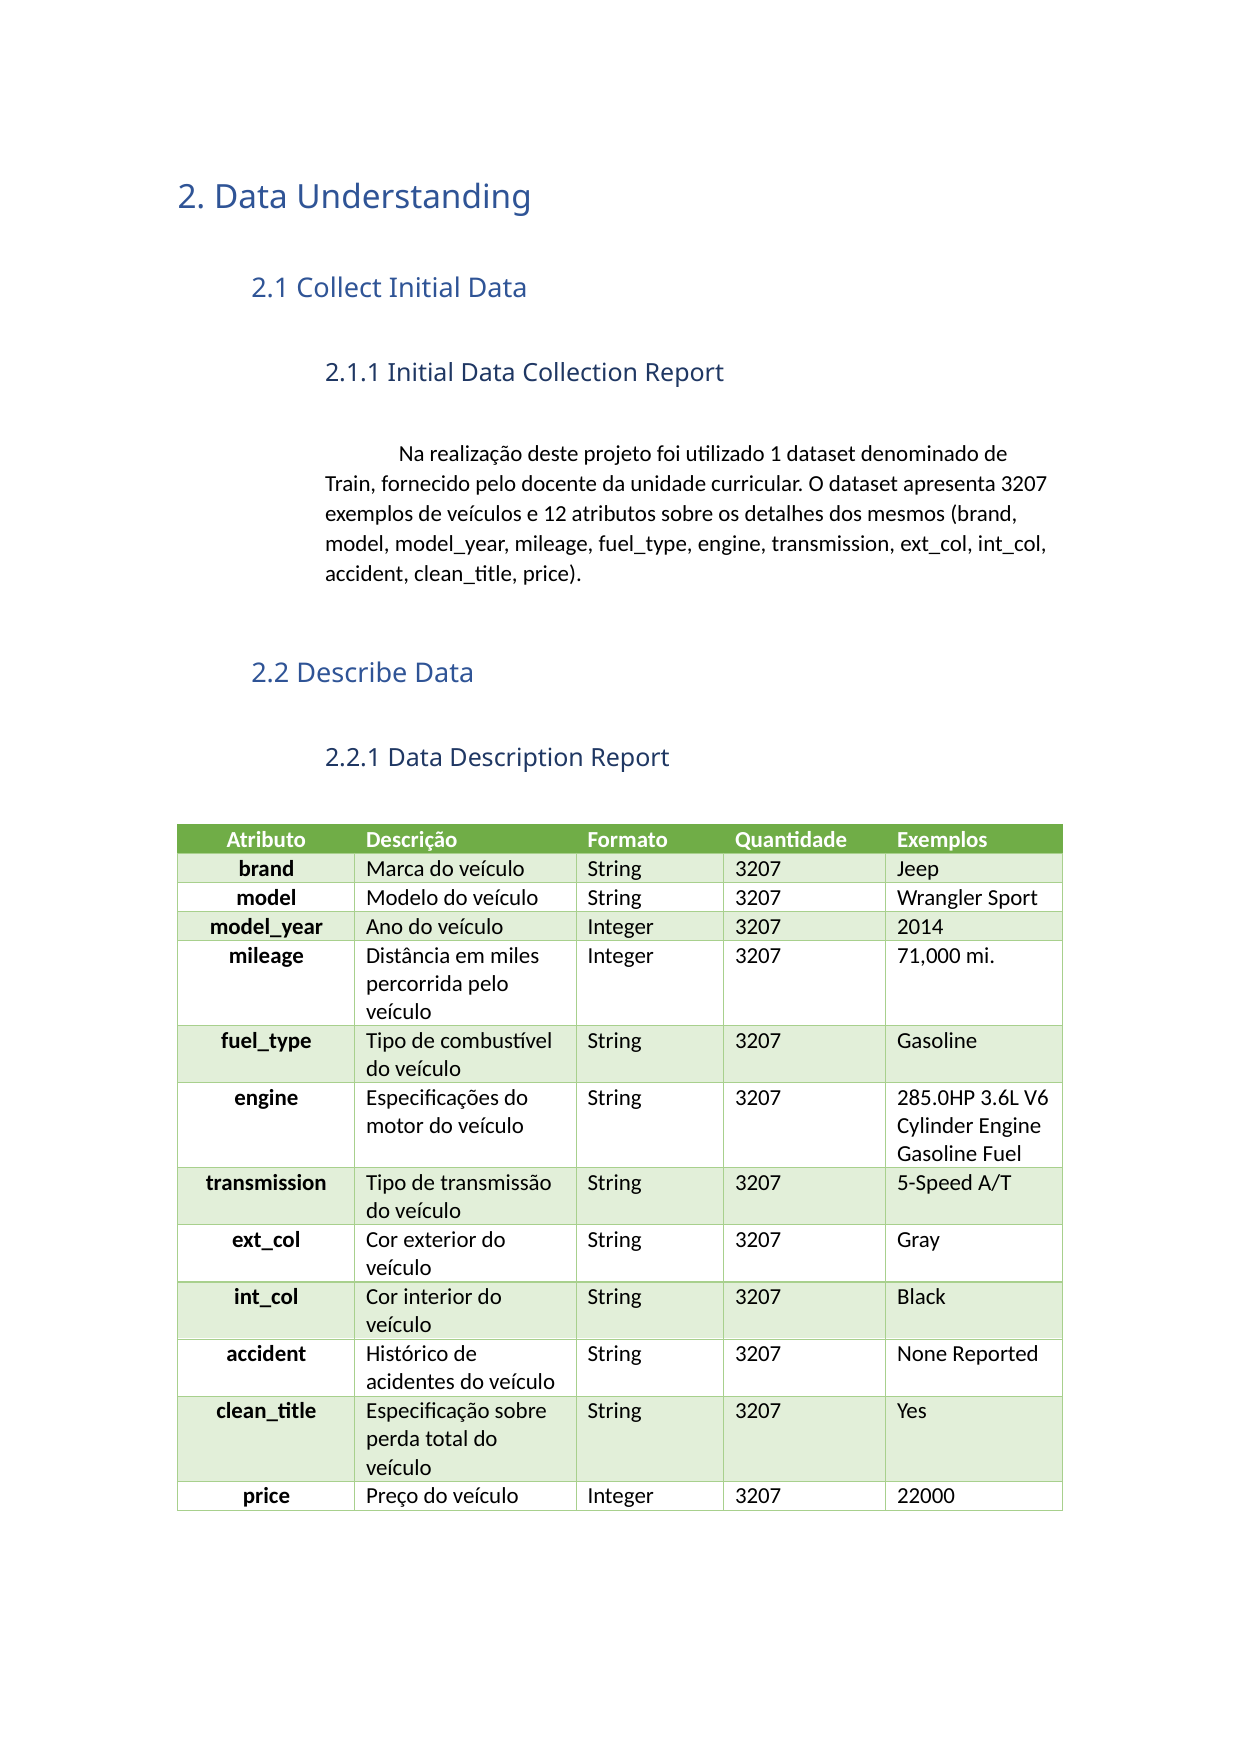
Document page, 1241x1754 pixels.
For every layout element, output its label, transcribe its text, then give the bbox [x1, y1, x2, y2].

table_cell 3207 [724, 1482, 885, 1510]
table_cell ext_col [178, 1225, 354, 1281]
table_cell 285.0HP 3.6L V6 Cylinder Engine Gasoline Fuel [886, 1083, 1062, 1167]
subtitle 2.2 Describe Data [177, 653, 1063, 690]
table_cell String [577, 1026, 723, 1082]
table_header Exemplos [886, 825, 1062, 853]
table_cell 3207 [724, 1168, 885, 1224]
table_cell 3207 [724, 1283, 885, 1338]
table_cell model_year [178, 912, 354, 940]
table_cell String [577, 1083, 723, 1167]
table_cell Integer [577, 1482, 723, 1510]
table_cell 5-Speed A/T [886, 1168, 1062, 1224]
table_cell Integer [577, 912, 723, 940]
table_cell 71,000 mi. [886, 941, 1062, 1025]
subtitle 2.2.1 Data Description Report [251, 740, 1063, 774]
table_header Formato [577, 825, 723, 853]
table_cell 3207 [724, 1225, 885, 1281]
table_cell Modelo do veículo [355, 883, 576, 911]
table_cell 3207 [724, 883, 885, 911]
table_cell transmission [178, 1168, 354, 1224]
table_cell Gasoline [886, 1026, 1062, 1082]
table_cell Distância em miles percorrida pelo veículo [355, 941, 576, 1025]
table_cell String [577, 883, 723, 911]
table_cell fuel_type [178, 1026, 354, 1082]
table_cell Tipo de transmissão do veículo [355, 1168, 576, 1224]
table_cell 3207 [724, 1397, 885, 1481]
table_cell price [178, 1482, 354, 1510]
table_cell accident [178, 1340, 354, 1396]
table_cell Histórico de acidentes do veículo [355, 1340, 576, 1396]
table_cell Gray [886, 1225, 1062, 1281]
table_cell Black [886, 1283, 1062, 1338]
table_cell int_col [178, 1283, 354, 1338]
table_cell brand [178, 854, 354, 882]
table_cell Especificações do motor do veículo [355, 1083, 576, 1167]
table_header Quantidade [724, 825, 885, 853]
table_cell clean_title [178, 1397, 354, 1481]
table_cell 3207 [724, 1340, 885, 1396]
table_cell Preço do veículo [355, 1482, 576, 1510]
table_cell String [577, 1340, 723, 1396]
table_cell 3207 [724, 1026, 885, 1082]
table_cell String [577, 1225, 723, 1281]
table_cell String [577, 854, 723, 882]
table_cell 3207 [724, 941, 885, 1025]
table_cell Yes [886, 1397, 1062, 1481]
table_header Descrição [355, 825, 576, 853]
table_cell Wrangler Sport [886, 883, 1062, 911]
table_cell Tipo de combustível do veículo [355, 1026, 576, 1082]
table_cell engine [178, 1083, 354, 1167]
subtitle 2.1 Collect Initial Data [177, 268, 1063, 305]
table_cell Integer [577, 941, 723, 1025]
table_cell Especificação sobre perda total do veículo [355, 1397, 576, 1481]
table_cell mileage [178, 941, 354, 1025]
table_cell Jeep [886, 854, 1062, 882]
table_cell Marca do veículo [355, 854, 576, 882]
table_cell Cor interior do veículo [355, 1283, 576, 1338]
text Na realização deste projeto foi utilizado 1 dataset denominado de Train, fornecido pelo docente da unidade curricular. O dataset apresenta 3207 exemplos de veículos e 12 atributos sobre os detalhes dos mesmos (brand, model, model_year, mileage, fuel_type, engine, transmission, ext_col, int_col, accident, clean_title, price). [325, 439, 1063, 588]
table_cell Ano do veículo [355, 912, 576, 940]
subtitle 2.1.1 Initial Data Collection Report [251, 355, 1063, 389]
table_cell 3207 [724, 1083, 885, 1167]
table_cell String [577, 1168, 723, 1224]
table_cell String [577, 1397, 723, 1481]
table_cell Cor exterior do veículo [355, 1225, 576, 1281]
table_cell 2014 [886, 912, 1062, 940]
subtitle 2. Data Understanding [177, 173, 1063, 218]
table_cell 22000 [886, 1482, 1062, 1510]
table_cell 3207 [724, 912, 885, 940]
table_cell String [577, 1283, 723, 1338]
table_cell model [178, 883, 354, 911]
table_cell None Reported [886, 1340, 1062, 1396]
table_cell 3207 [724, 854, 885, 882]
table_header Atributo [178, 825, 354, 853]
